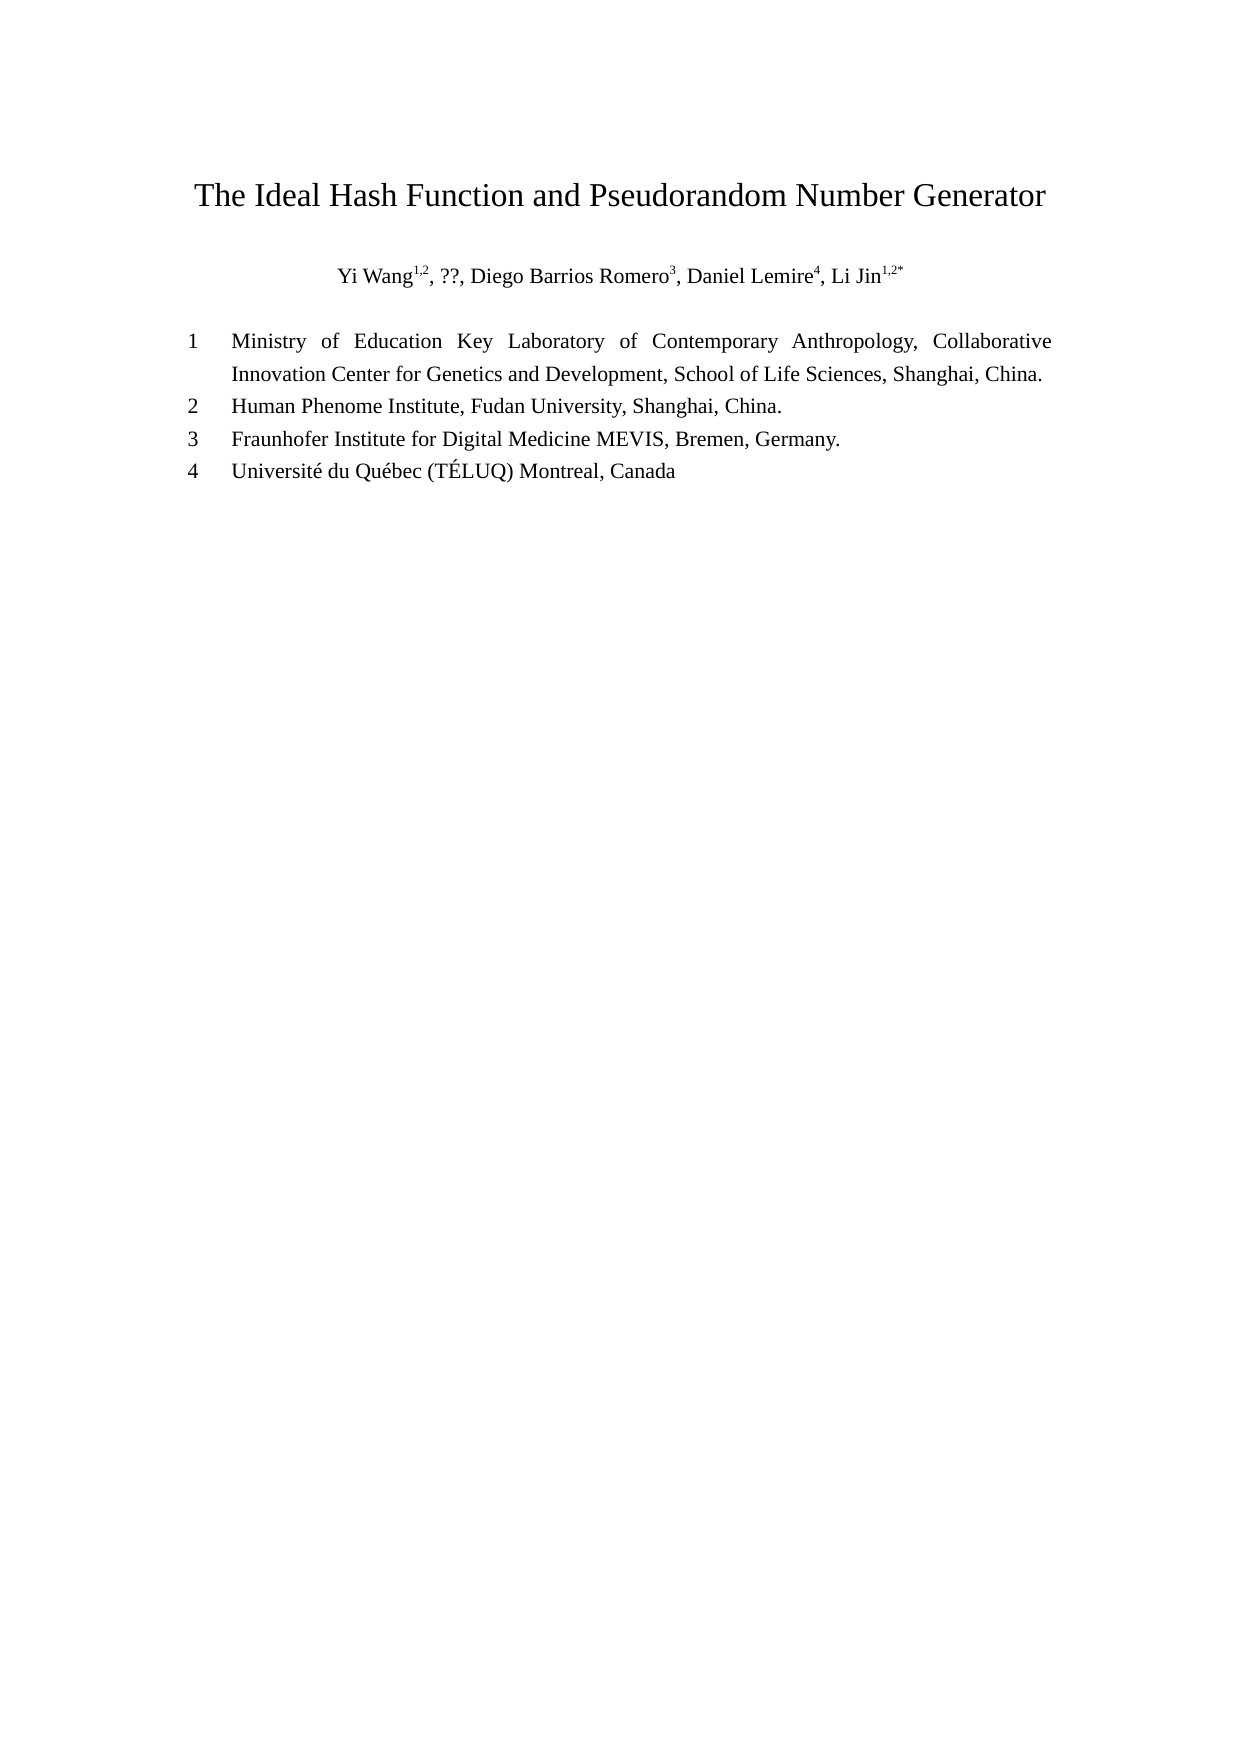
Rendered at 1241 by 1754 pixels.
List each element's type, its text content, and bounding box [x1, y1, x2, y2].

list Université du Québec (TÉLUQ) Montreal, Canada [187, 454, 1053, 487]
list Ministry of Education Key Laboratory of Contemporary Anthropology, Collaborative Innovation Center for Genetics and Development, School of Life Sciences, Shanghai, China. [187, 324, 1053, 389]
list Human Phenome Institute, Fudan University, Shanghai, China. [187, 389, 1053, 422]
text The Ideal Hash Function and Pseudorandom Number Generator [187, 162, 1053, 227]
text Yi Wang1,2, ??, Diego Barrios Romero3, Daniel Lemire4, Li Jin1,2* [187, 259, 1053, 292]
list Fraunhofer Institute for Digital Medicine MEVIS, Bremen, Germany. [187, 422, 1053, 454]
